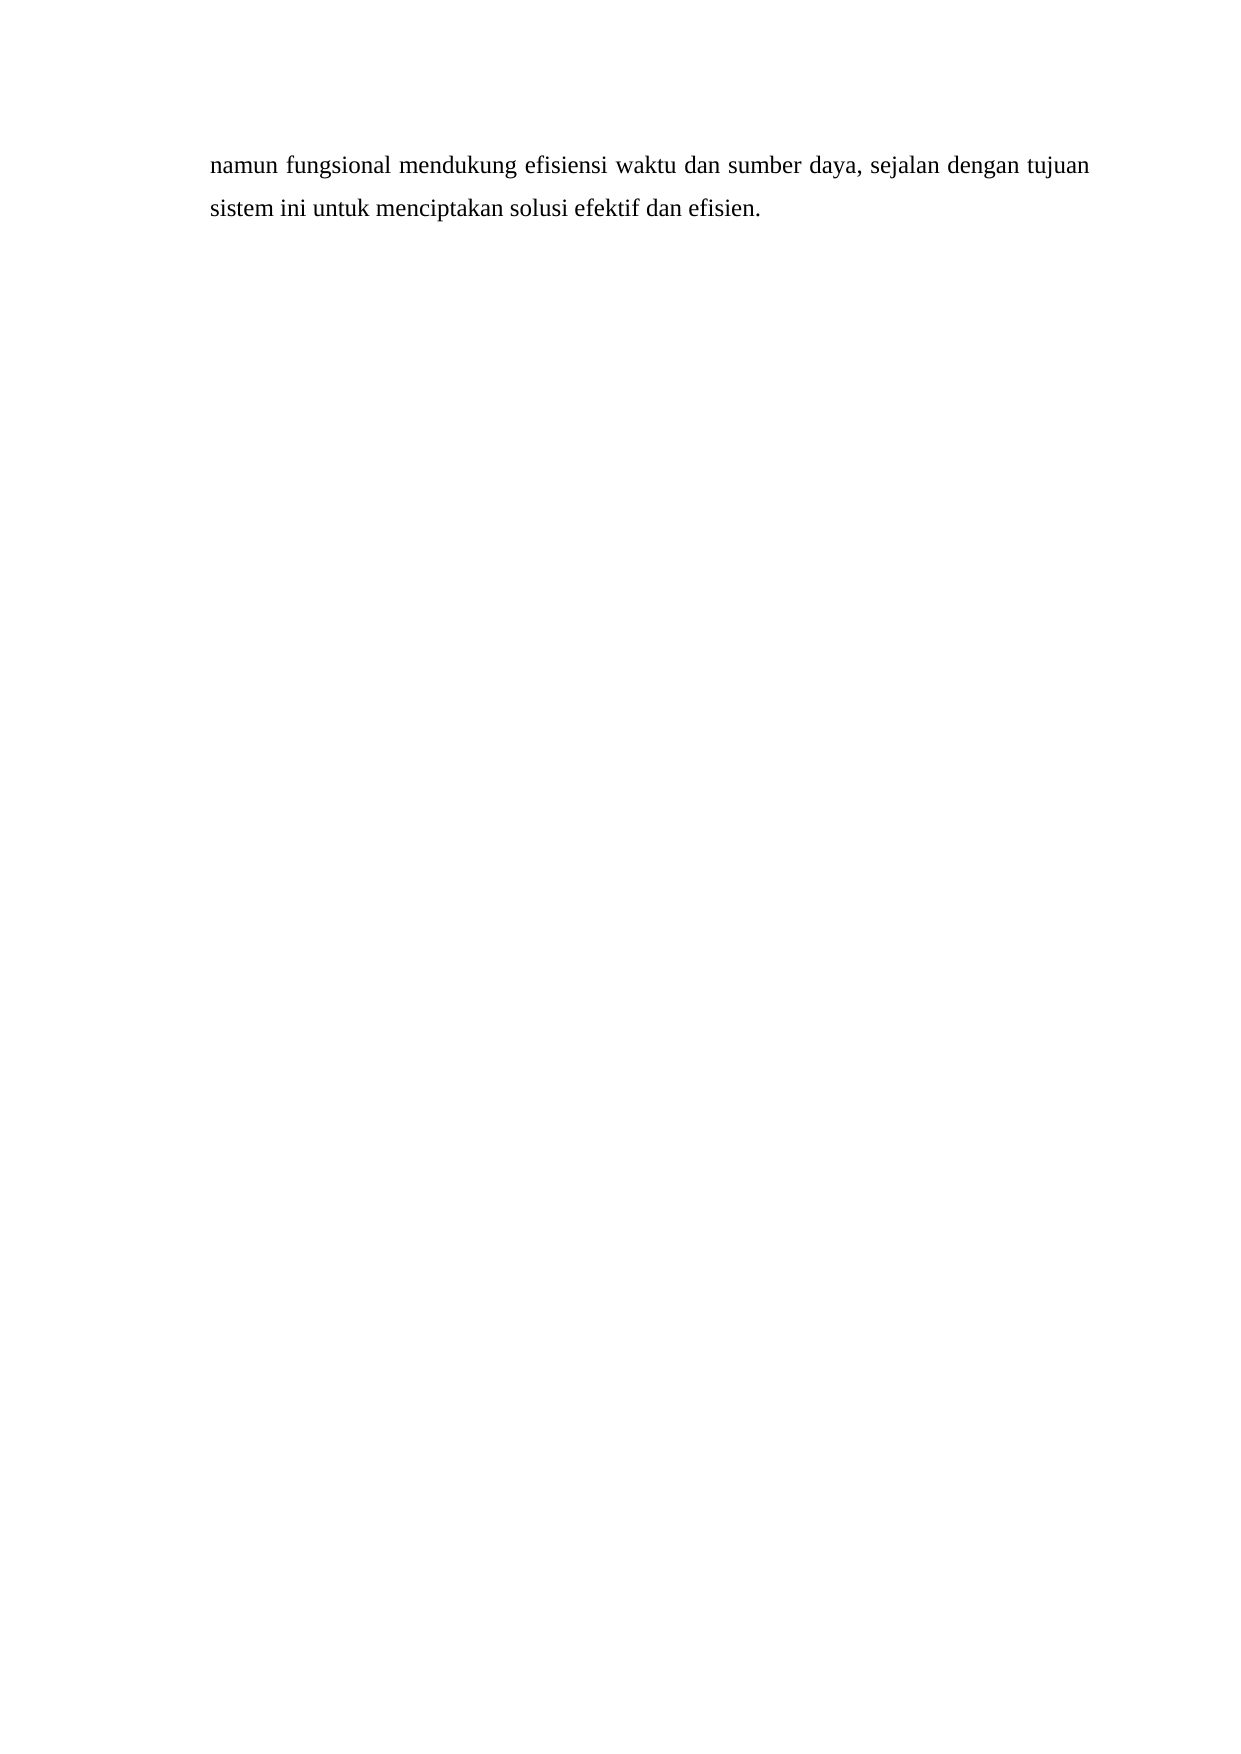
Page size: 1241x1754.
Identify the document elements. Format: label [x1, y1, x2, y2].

text [210, 150, 1090, 222]
